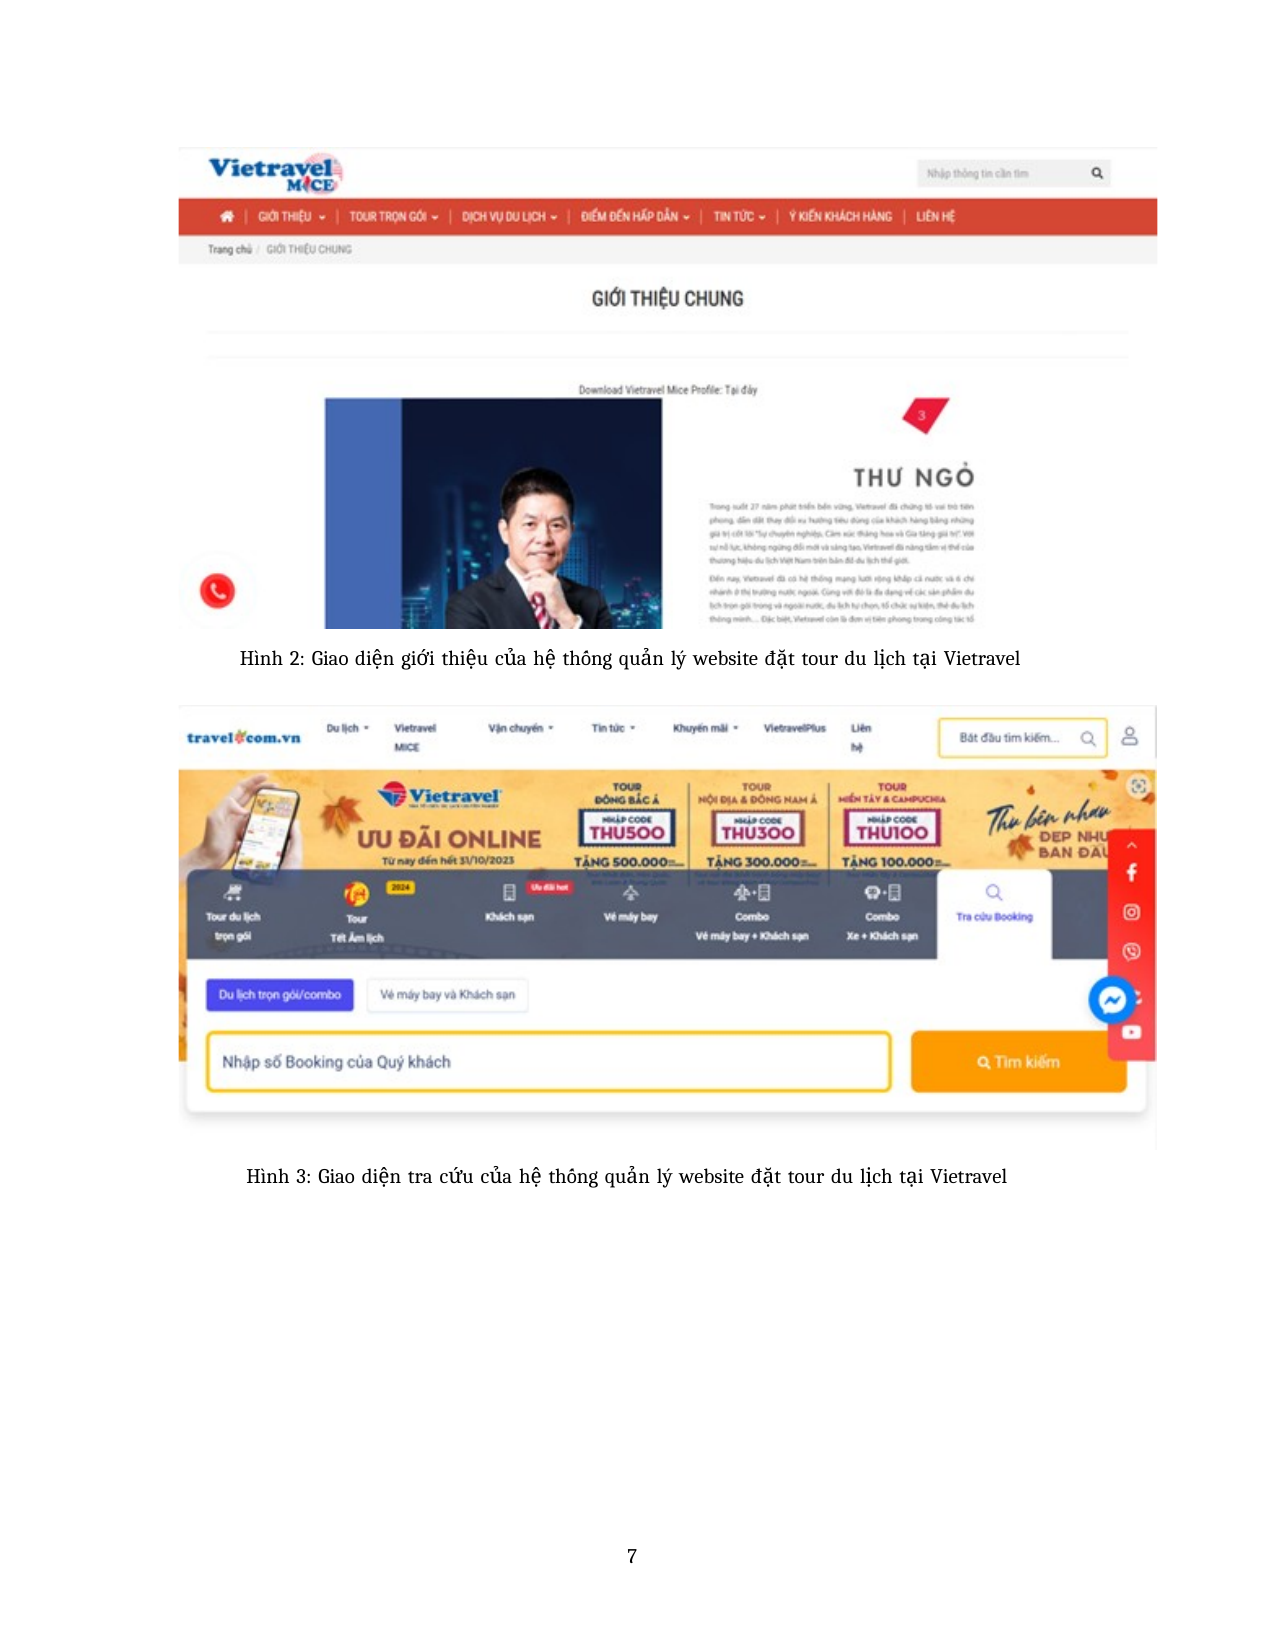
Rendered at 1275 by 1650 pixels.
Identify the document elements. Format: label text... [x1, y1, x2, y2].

picture [178, 147, 1158, 629]
text Hình 2: Giao diện giới thiệu của hệ thống quản lý website đặt tour du lịch tại Vietravel [239, 647, 1242, 671]
picture [178, 705, 1157, 1150]
